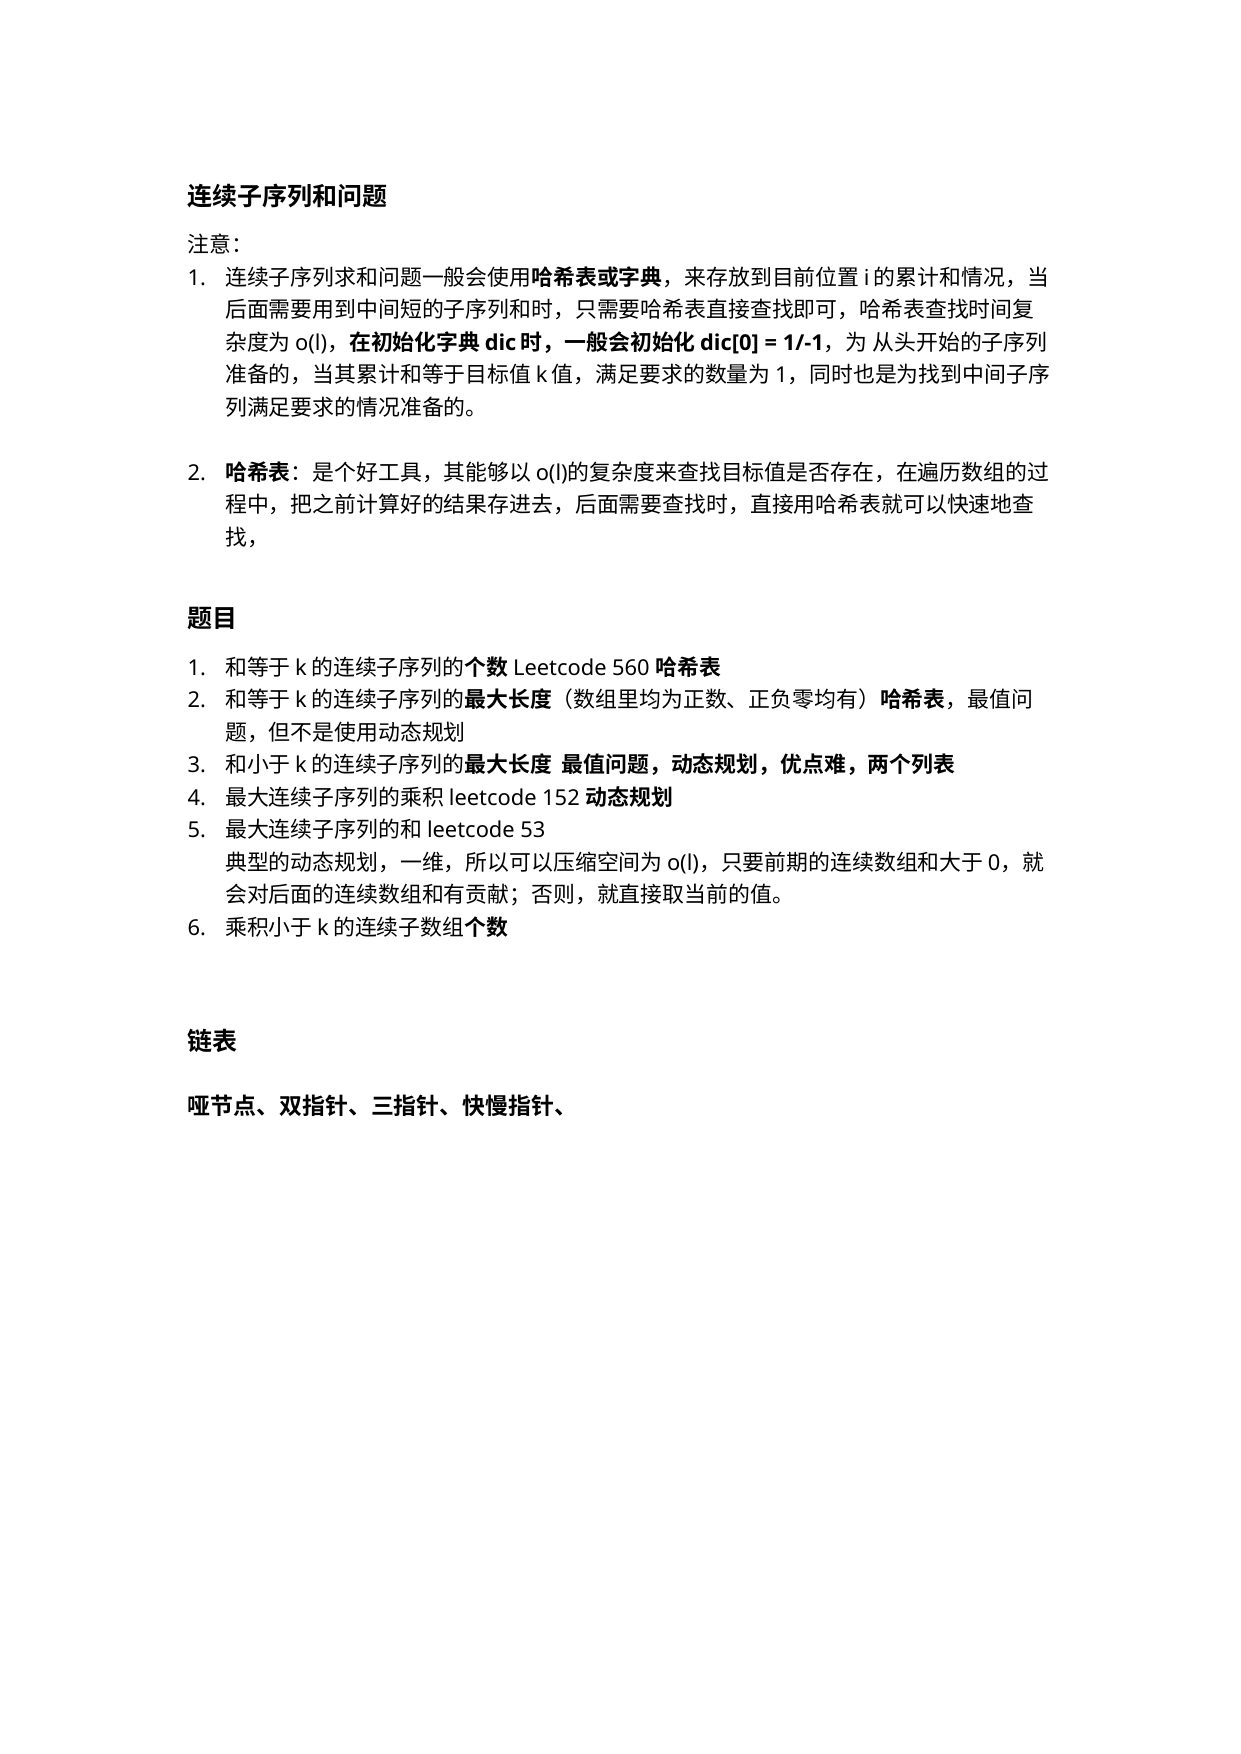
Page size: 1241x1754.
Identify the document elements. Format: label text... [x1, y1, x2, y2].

list 和等于k的连续子序列的个数 Leetcode 560 哈希表 [187, 649, 1053, 682]
list 最大连续子序列的和 leetcode 53 [187, 812, 1053, 844]
list 典型的动态规划，一维，所以可以压缩空间为o(l)，只要前期的连续数组和大于0，就会对后面的连续数组和有贡献；否则，就直接取当前的值。 [225, 844, 1053, 909]
text 链表 [187, 1007, 1053, 1072]
list 和小于k的连续子序列的最大长度 最值问题，动态规划，优点难，两个列表 [187, 747, 1053, 779]
text 注意： [187, 227, 1053, 259]
list 哈希表：是个好工具，其能够以o(l)的复杂度来查找目标值是否存在，在遍历数组的过程中，把之前计算好的结果存进去，后面需要查找时，直接用哈希表就可以快速地查找， [187, 454, 1053, 552]
list 连续子序列求和问题一般会使用哈希表或字典，来存放到目前位置i的累计和情况，当后面需要用到中间短的子序列和时，只需要哈希表直接查找即可，哈希表查找时间复杂度为o(l)，在初始化字典dic时，一般会初始化dic[0] = 1/-1，为 从头开始的子序列准备的，当其累计和等于目标值k值，满足要求的数量为1，同时也是为找到中间子序列满足要求的情况准备的。 [187, 259, 1053, 422]
text 题目 [187, 584, 1053, 649]
text 哑节点、双指针、三指针、快慢指针、 [187, 1072, 1053, 1137]
list 和等于k的连续子序列的最大长度（数组里均为正数、正负零均有）哈希表，最值问题，但不是使用动态规划 [187, 682, 1053, 747]
list 乘积小于k的连续子数组个数 [187, 909, 1053, 942]
list 最大连续子序列的乘积 leetcode 152 动态规划 [187, 779, 1053, 812]
text 连续子序列和问题 [187, 162, 1053, 227]
